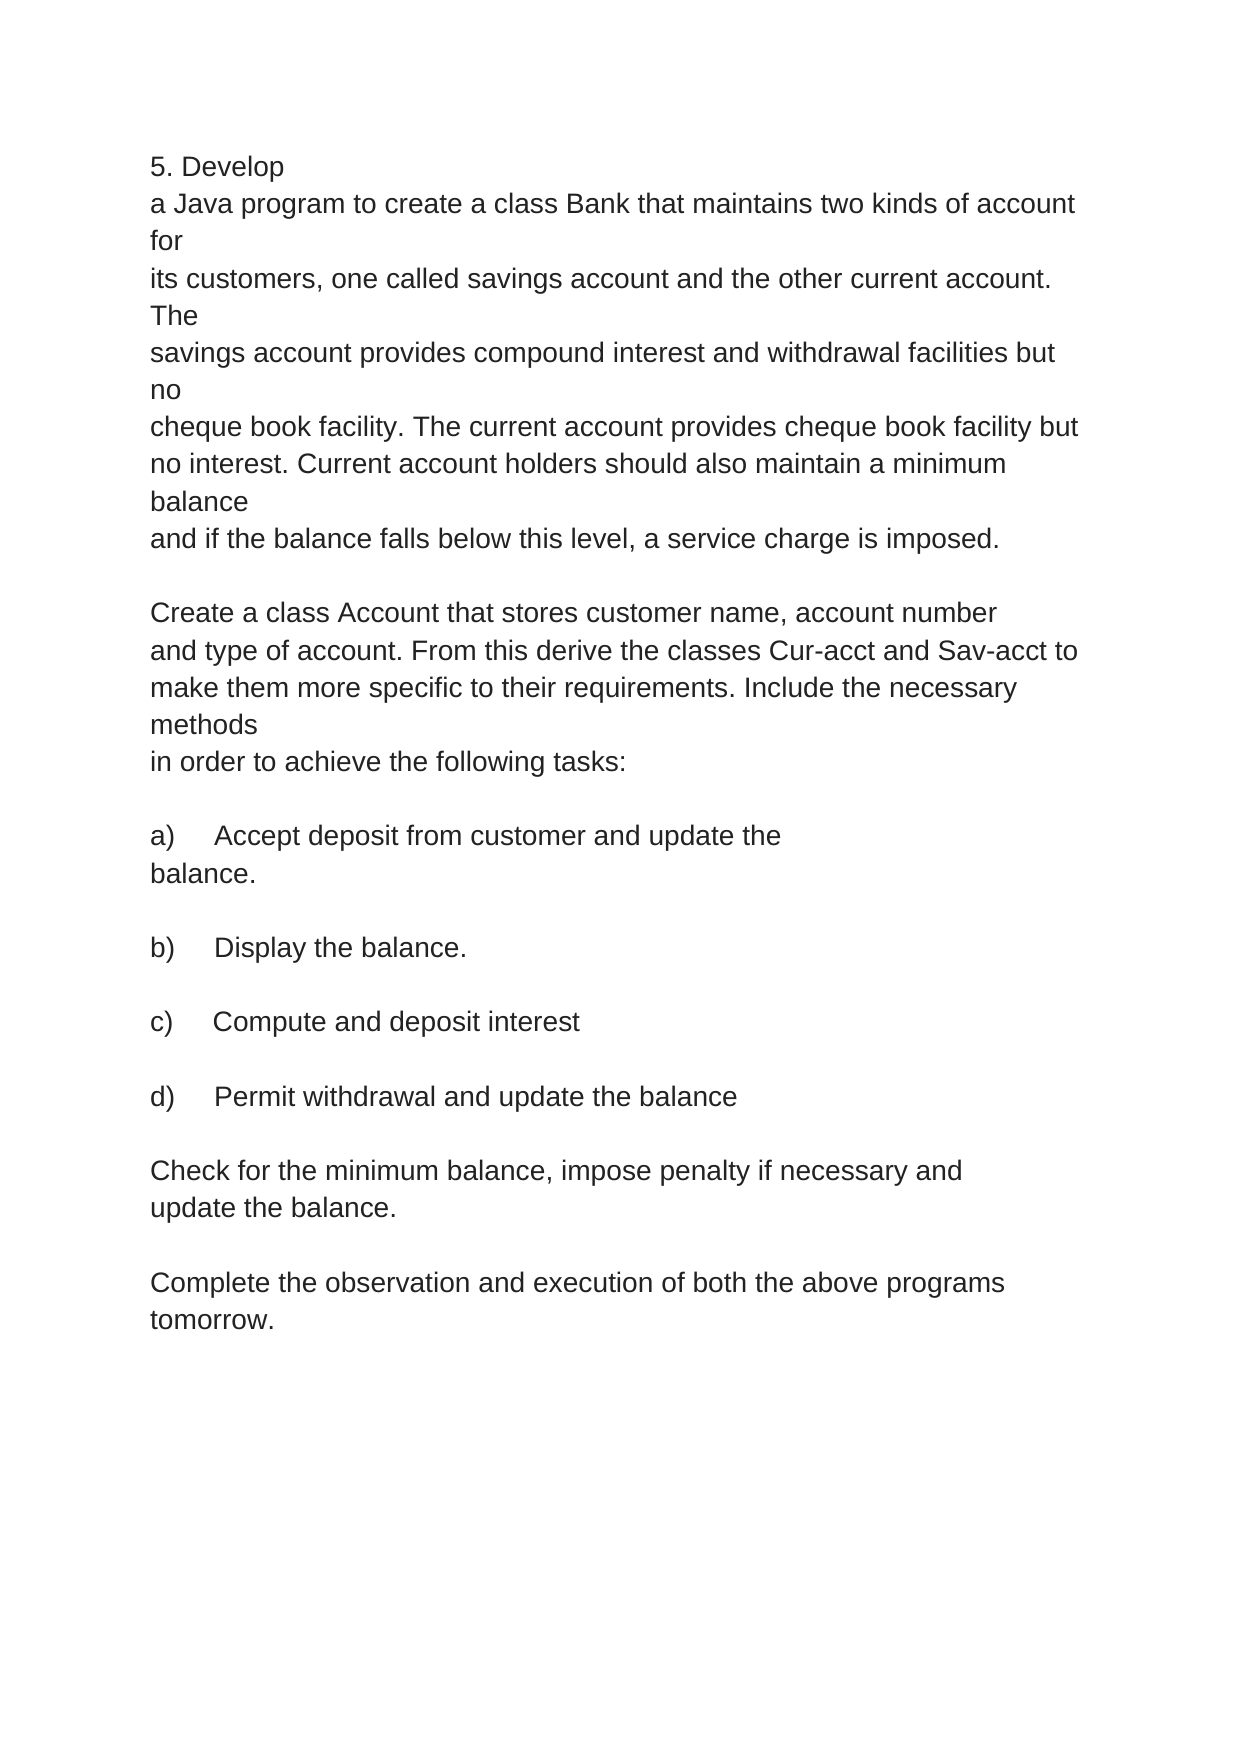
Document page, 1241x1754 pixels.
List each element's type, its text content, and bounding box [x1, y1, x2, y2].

text 5. Develop a Java program to create a class Bank that maintains two kinds of account for its customers, one called savings account and the other current account. The savings account provides compound interest and withdrawal facilities but no cheque book facility. The current account provides cheque book facility but no interest. Current account holders should also maintain a minimum balance and if the balance falls below this level, a service charge is imposed. Create a class Account that stores customer name, account number and type of account. From this derive the classes Cur-acct and Sav-acct to make them more specific to their requirements. Include the necessary methods in order to achieve the following tasks: a) Accept deposit from customer and update the balance. b) Display the balance. c) Compute and deposit interest d) Permit withdrawal and update the balance Check for the minimum balance, impose penalty if necessary and update the balance. Complete the observation and execution of both the above programs tomorrow. [150, 150, 1090, 1367]
